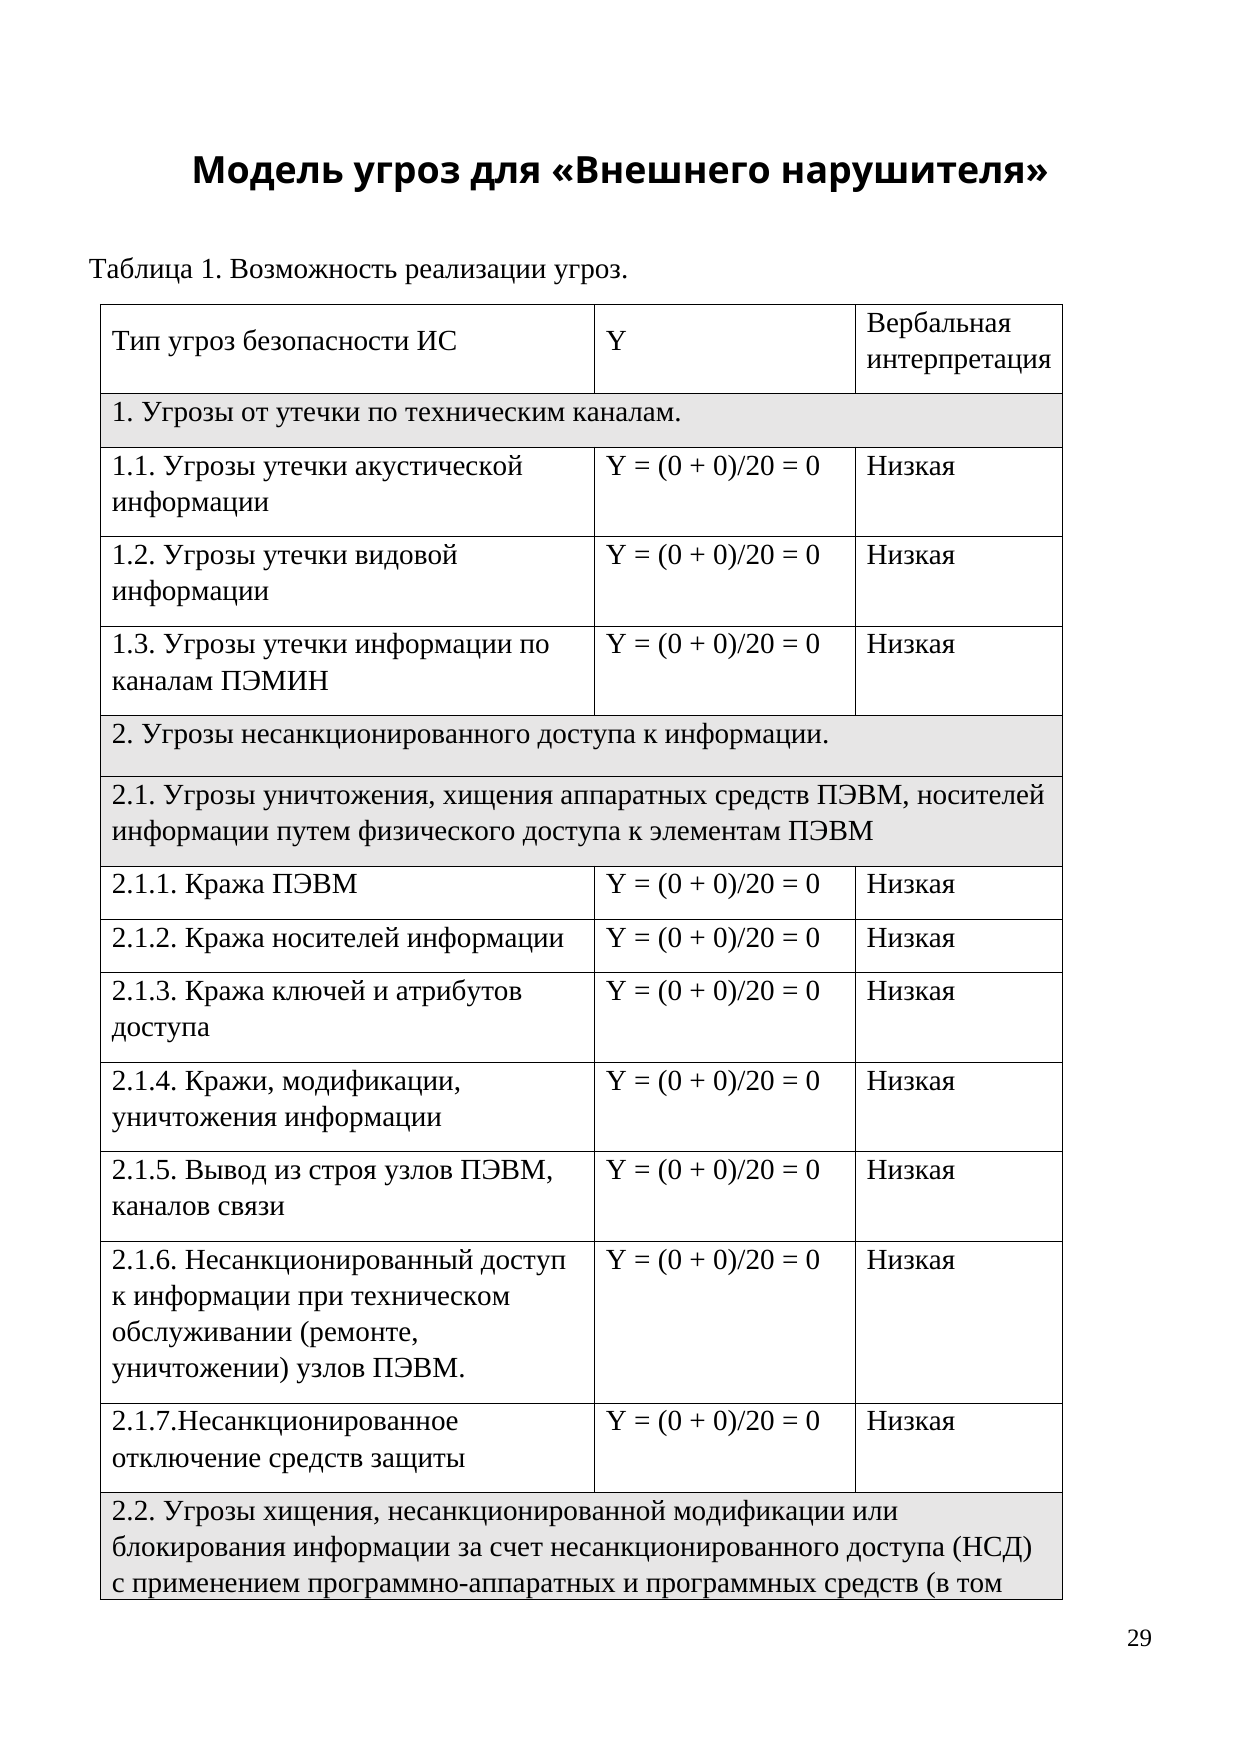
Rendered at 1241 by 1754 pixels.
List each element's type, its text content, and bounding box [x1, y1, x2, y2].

table_cell Низкая [856, 920, 1062, 972]
table_cell 2.1.6. Несанкционированный доступ к информации при техническом обслуживании (ремонте, уничтожении) узлов ПЭВМ. [101, 1242, 594, 1402]
table_header Y [595, 305, 855, 393]
text Таблица 1. Возможность реализации угроз. [89, 251, 1152, 284]
table_header Вербальная интерпретация [856, 305, 1062, 393]
table_cell 2.1.1. Кража ПЭВМ [101, 867, 594, 919]
table_cell Y = (0 + 0)/20 = 0 [595, 1063, 855, 1151]
table_cell Y = (0 + 0)/20 = 0 [595, 1404, 855, 1492]
table_cell 2.1.5. Вывод из строя узлов ПЭВМ, каналов связи [101, 1152, 594, 1241]
table_cell Низкая [856, 1152, 1062, 1241]
table_cell Y = (0 + 0)/20 = 0 [595, 627, 855, 715]
table_cell Y = (0 + 0)/20 = 0 [595, 867, 855, 919]
table_cell Y = (0 + 0)/20 = 0 [595, 973, 855, 1062]
table_cell 2.1.7.Несанкционированное отключение средств защиты [101, 1404, 594, 1492]
table_cell Низкая [856, 1404, 1062, 1492]
table_cell 2.1.3. Кража ключей и атрибутов доступа [101, 973, 594, 1062]
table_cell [101, 1493, 1062, 1599]
table_cell 1.3. Угрозы утечки информации по каналам ПЭМИН [101, 627, 594, 715]
table_cell 1. Угрозы от утечки по техническим каналам. [101, 394, 1062, 447]
table_cell Низкая [856, 1063, 1062, 1151]
table_cell Низкая [856, 448, 1062, 536]
table_cell 2.1.2. Кража носителей информации [101, 920, 594, 972]
subtitle Модель угроз для «Внешнего нарушителя» [89, 143, 1152, 194]
table_cell Y = (0 + 0)/20 = 0 [595, 448, 855, 536]
table_cell Низкая [856, 627, 1062, 715]
table_header Тип угроз безопасности ИС [101, 305, 594, 393]
table_cell 1.1. Угрозы утечки акустической информации [101, 448, 594, 536]
table_cell Y = (0 + 0)/20 = 0 [595, 920, 855, 972]
table_cell Y = (0 + 0)/20 = 0 [595, 1242, 855, 1402]
table_cell Y = (0 + 0)/20 = 0 [595, 537, 855, 626]
table_cell Низкая [856, 537, 1062, 626]
table_cell 2.1. Угрозы уничтожения, хищения аппаратных средств ПЭВМ, носителей информации путем физического доступа к элементам ПЭВМ [101, 777, 1062, 866]
table_cell Низкая [856, 973, 1062, 1062]
table_cell Низкая [856, 867, 1062, 919]
table_cell Y = (0 + 0)/20 = 0 [595, 1152, 855, 1241]
table_cell 2. Угрозы несанкционированного доступа к информации. [101, 716, 1062, 776]
table_cell Низкая [856, 1242, 1062, 1402]
table_cell 1.2. Угрозы утечки видовой информации [101, 537, 594, 626]
table_cell 2.1.4. Кражи, модификации, уничтожения информации [101, 1063, 594, 1151]
